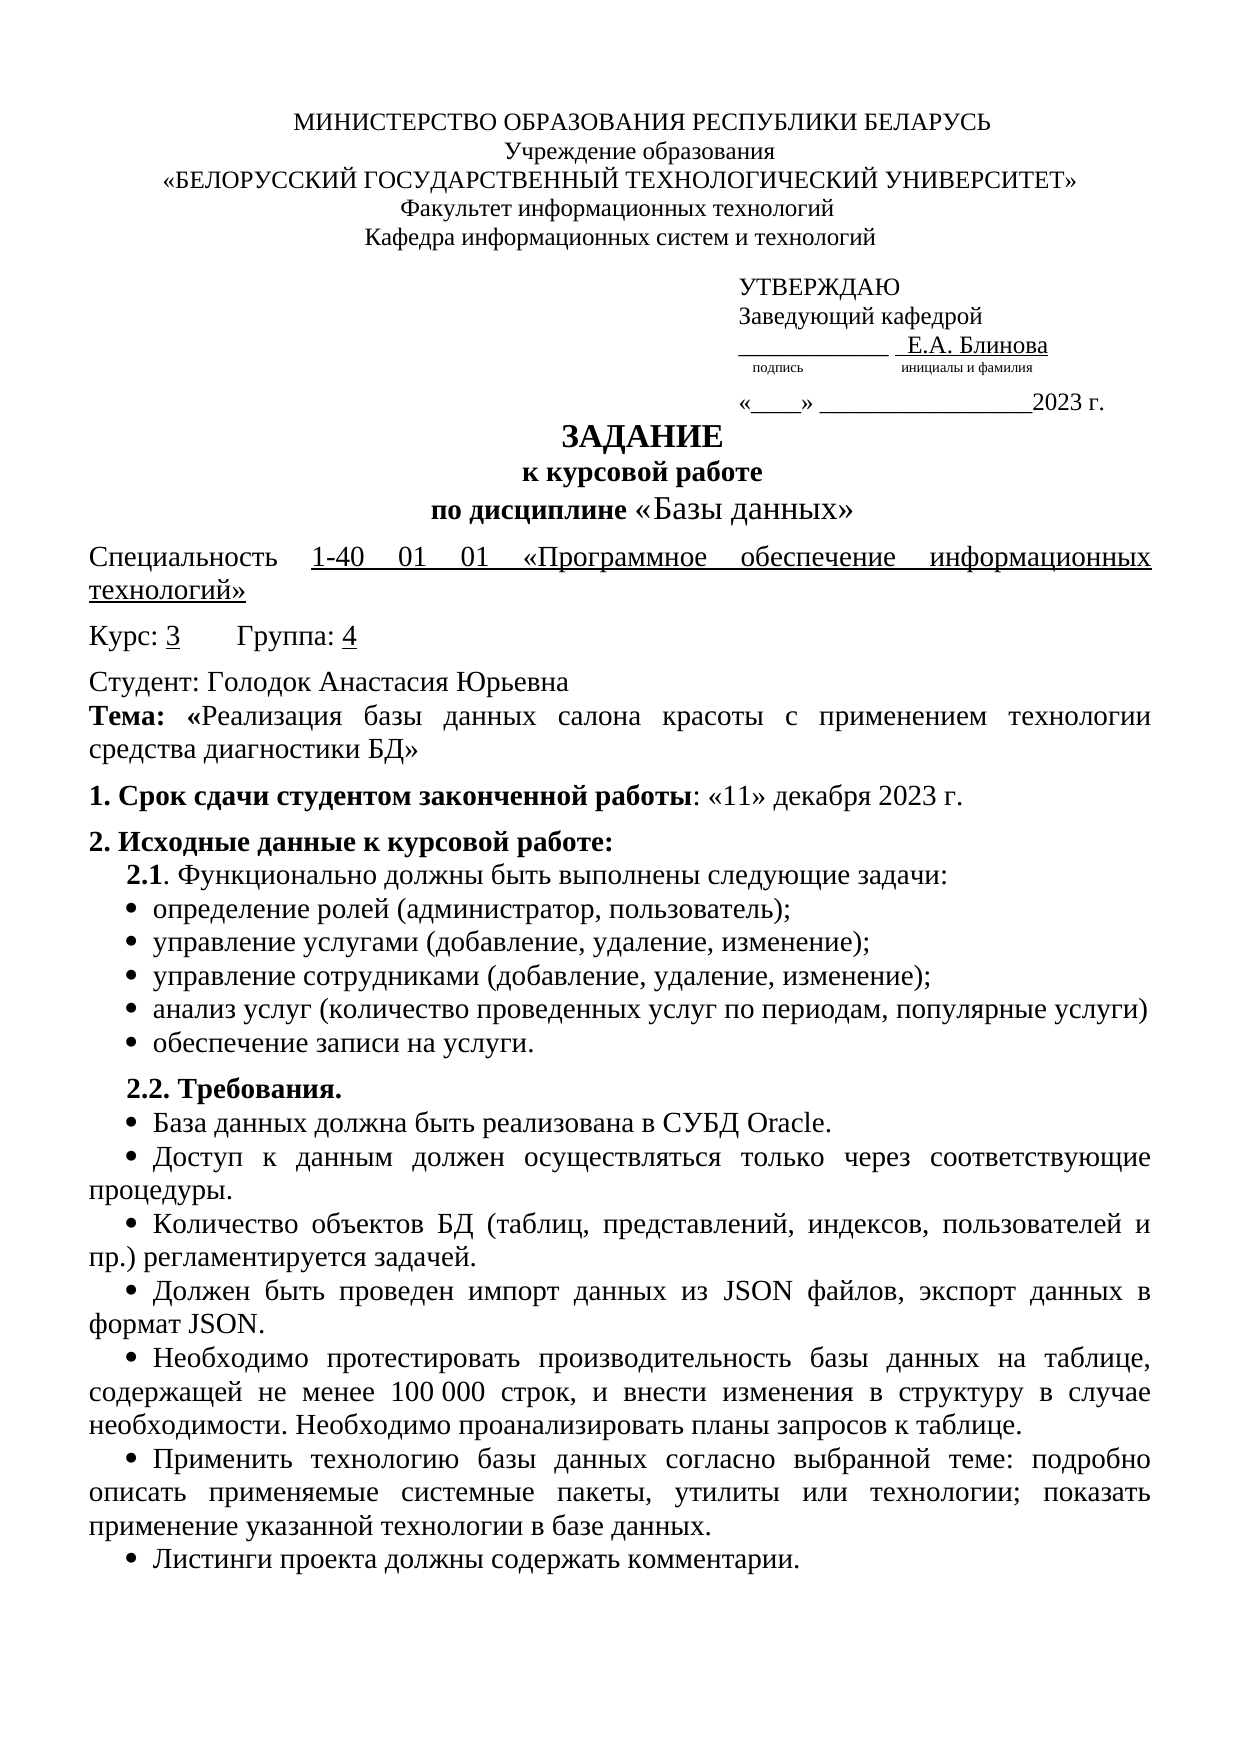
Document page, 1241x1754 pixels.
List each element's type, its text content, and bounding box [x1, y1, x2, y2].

list Доступ к данным должен осуществляться только через соответствующие процедуры. [89, 1139, 1152, 1206]
text подпись инициалы и фамилия [694, 359, 1152, 387]
text Утверждаю [694, 272, 1152, 301]
text 1. Срок сдачи студентом законченной работы: «11» декабря 2023 г. [89, 778, 1152, 811]
list Количество объектов БД (таблиц, представлений, индексов, пользователей и пр.) регламентируется задачей. [89, 1206, 1152, 1273]
text Заведующий кафедрой [694, 301, 1152, 330]
list управление сотрудниками (добавление, удаление, изменение); [89, 958, 1152, 992]
list определение ролей (администратор, пользователь); [89, 891, 1152, 924]
text ЗАДАНИЕ [89, 416, 1152, 454]
list Необходимо протестировать производительность базы данных на таблице, содержащей не менее 100 000 строк, и внести изменения в структуру в случае необходимости. Необходимо проанализировать планы запросов к таблице. [89, 1340, 1152, 1441]
text ____________ Е.А. Блинова [694, 330, 1152, 359]
text к курсовой работе [89, 454, 1152, 488]
list База данных должна быть реализована в СУБД Oracle. [89, 1105, 1152, 1139]
text Специальность 1-40 01 01 «Программное обеспечение информационных технологий» [89, 539, 1152, 606]
text Учреждение образования «БЕЛОРУССКИЙ ГОСУДАРСТВЕННЫЙ ТЕХНОЛОГИЧЕСКИЙ УНИВЕРСИТЕТ» [89, 136, 1152, 193]
text 2.1. Функционально должны быть выполнены следующие задачи: [89, 857, 1152, 891]
text Курс: 3 Группа: 4 [89, 618, 1152, 652]
list обеспечение записи на услуги. [89, 1025, 1152, 1059]
list Применить технологию базы данных согласно выбранной теме: подробно описать применяемые системные пакеты, утилиты или технологии; показать применение указанной технологии в базе данных. [89, 1441, 1152, 1542]
text по дисциплине «Базы данных» [89, 488, 1152, 526]
text 2. Исходные данные к курсовой работе: [89, 824, 1152, 857]
text МИНИСТЕРСТВО ОБРАЗОВАНИЯ РЕСПУБЛИКИ БЕЛАРУСЬ [89, 107, 1152, 136]
list Должен быть проведен импорт данных из JSON файлов, экспорт данных в формат JSON. [89, 1273, 1152, 1340]
text «____» _________________2023 г. [694, 387, 1152, 416]
list анализ услуг (количество проведенных услуг по периодам, популярные услуги) [89, 992, 1152, 1025]
text 2.2. Требования. [89, 1071, 1152, 1105]
text Тема: «Реализация базы данных салона красоты с применением технологии средства диагностики БД» [89, 698, 1152, 765]
list Листинги проекта должны содержать комментарии. [89, 1542, 1152, 1575]
text Студент: Голодок Анастасия Юрьевна [89, 664, 1152, 698]
text Факультет информационных технологий Кафедра информационных систем и технологий [89, 193, 1152, 251]
list управление услугами (добавление, удаление, изменение); [89, 924, 1152, 958]
